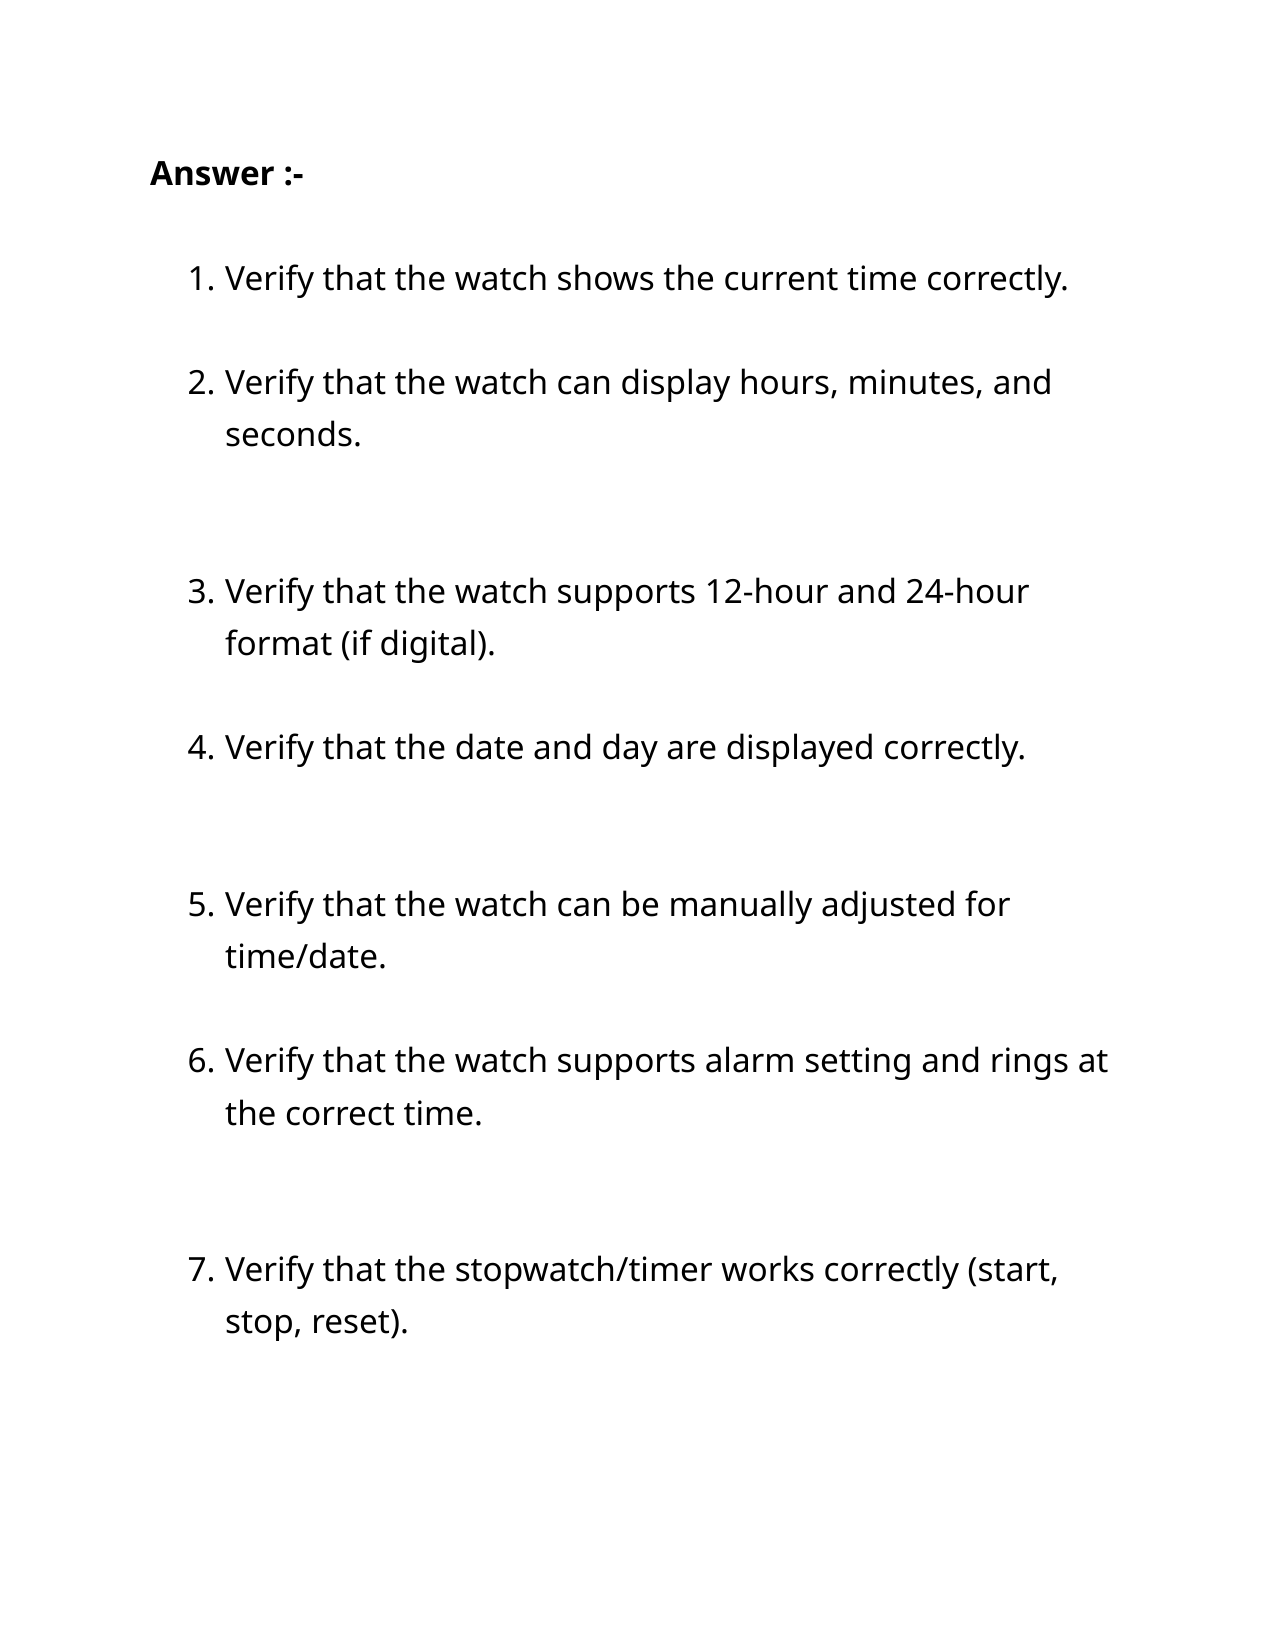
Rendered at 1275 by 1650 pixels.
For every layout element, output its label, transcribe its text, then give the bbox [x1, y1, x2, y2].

list Verify that the watch shows the current time correctly. [187, 254, 1125, 300]
list Verify that the watch supports 12-hour and 24-hour format (if digital). [187, 567, 1125, 665]
list Verify that the date and day are displayed correctly. [187, 724, 1125, 769]
list Verify that the watch supports alarm setting and rings at the correct time. [187, 1037, 1125, 1135]
list Verify that the stopwatch/timer works correctly (start, stop, reset). [187, 1246, 1125, 1343]
list Verify that the watch can be manually adjusted for time/date. [187, 881, 1125, 978]
list Verify that the watch can display hours, minutes, and seconds. [187, 359, 1125, 456]
list Answer :- [150, 150, 1125, 195]
